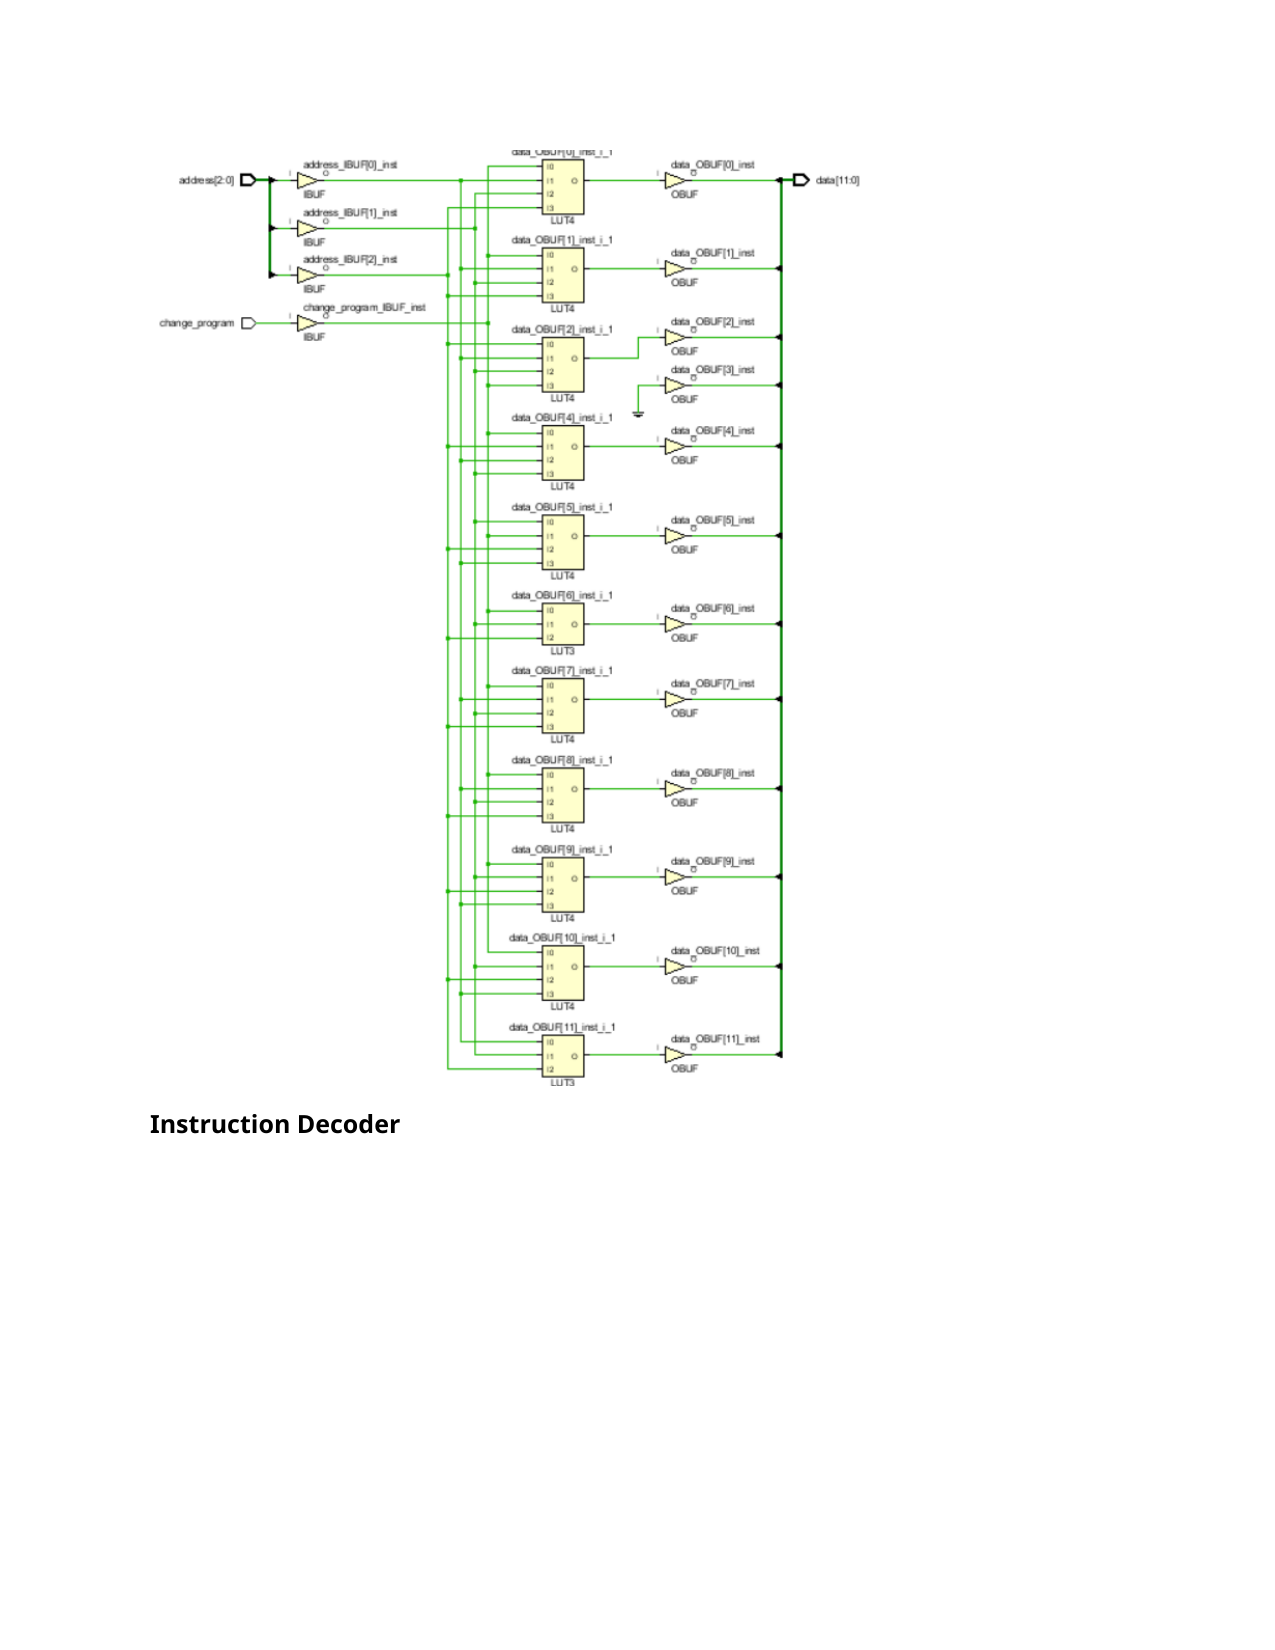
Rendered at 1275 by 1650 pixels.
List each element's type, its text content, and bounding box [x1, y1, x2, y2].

picture [150, 150, 873, 1086]
text Instruction Decoder [150, 1107, 1125, 1141]
